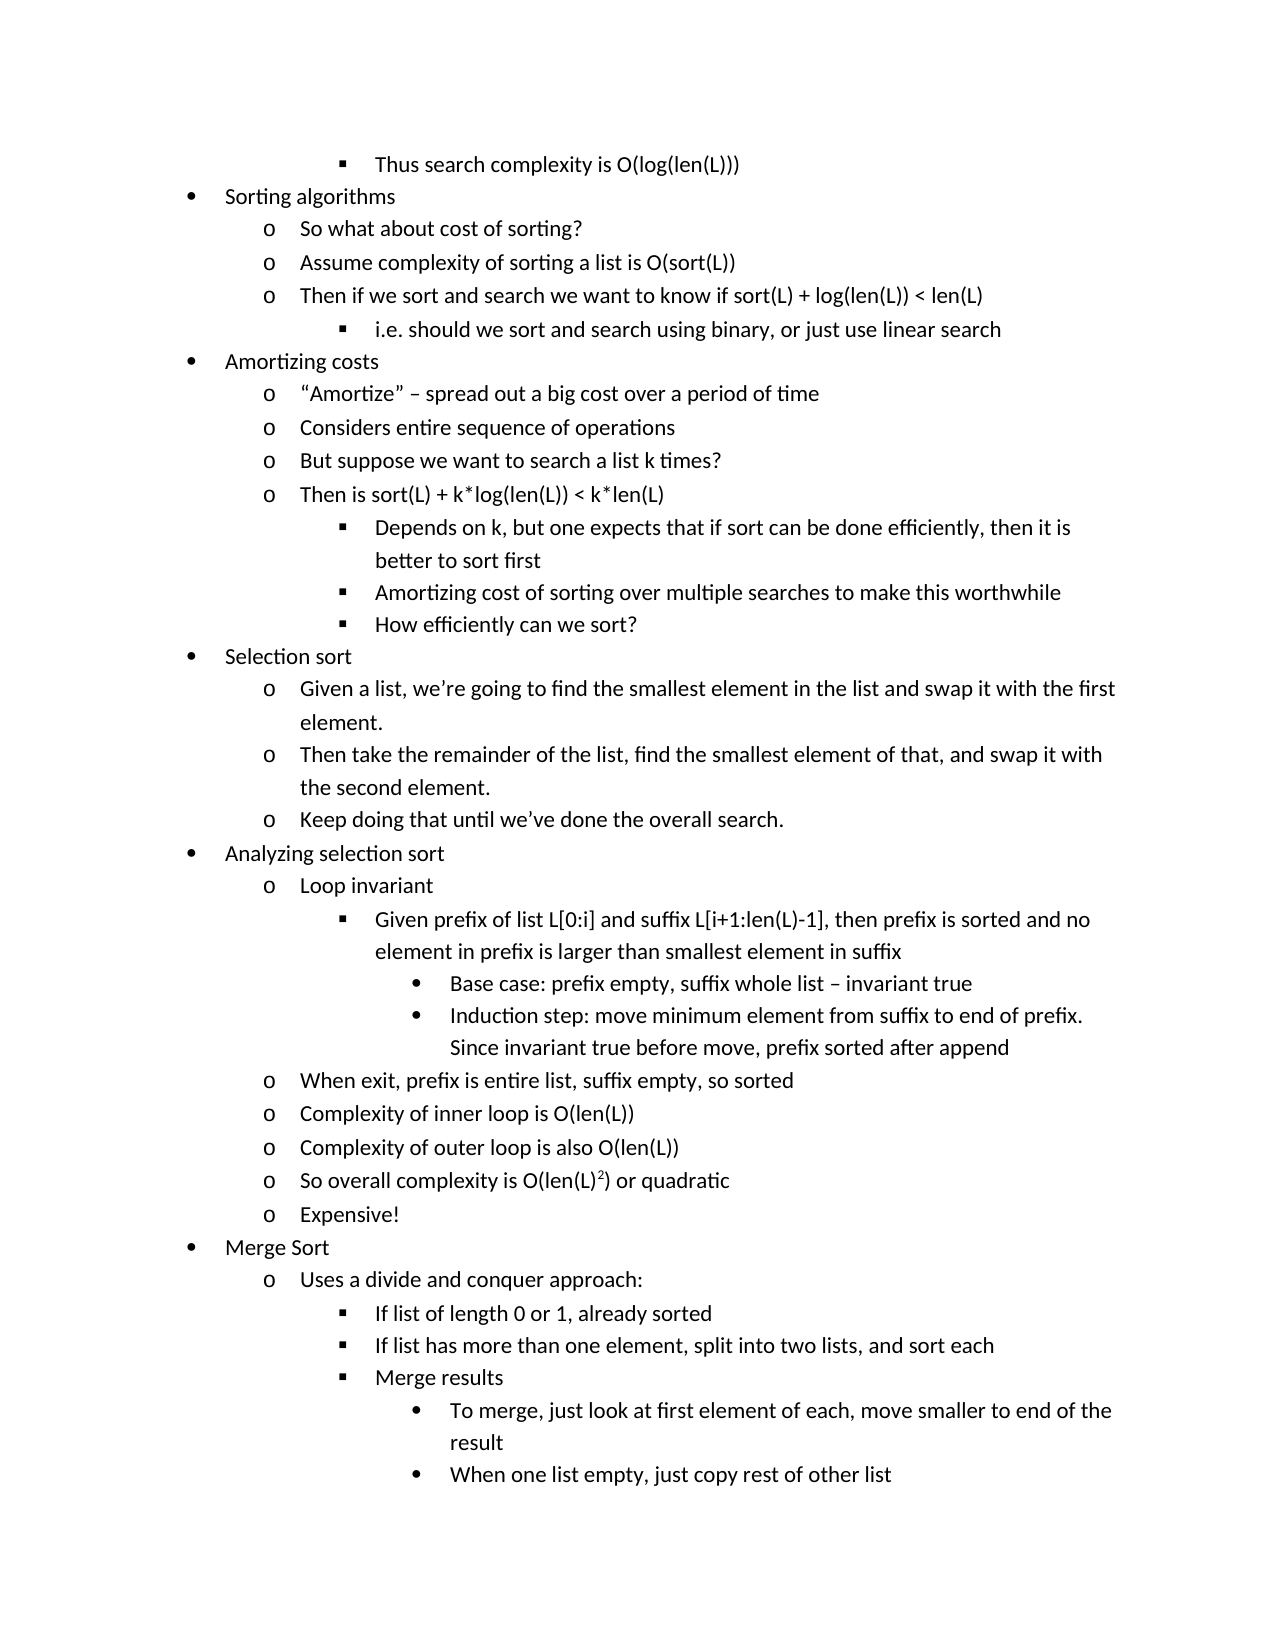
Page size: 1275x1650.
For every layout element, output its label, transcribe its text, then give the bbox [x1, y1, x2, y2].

list But suppose we want to search a list k times? [262, 446, 1125, 476]
list Given a list, we’re going to find the smallest element in the list and swap it with the first element. [262, 674, 1125, 736]
list Then is sort(L) + k*log(len(L)) < k*len(L) [262, 480, 1125, 509]
list Sorting algorithms [187, 182, 1125, 210]
list When one list empty, just copy rest of other list [412, 1460, 1125, 1488]
list So overall complexity is O(len(L)2) or quadratic [262, 1166, 1125, 1196]
list Assume complexity of sorting a list is O(sort(L)) [262, 248, 1125, 277]
list i.e. should we sort and search using binary, or just use linear search [337, 315, 1125, 343]
list Then if we sort and search we want to know if sort(L) + log(len(L)) < len(L) [262, 281, 1125, 311]
list Merge results [337, 1363, 1125, 1392]
list Analyzing selection sort [187, 839, 1125, 867]
list To merge, just look at first element of each, move smaller to end of the result [412, 1396, 1125, 1456]
list Loop invariant [262, 871, 1125, 900]
list Selection sort [187, 642, 1125, 670]
list Complexity of outer loop is also O(len(L)) [262, 1133, 1125, 1162]
list Keep doing that until we’ve done the overall search. [262, 806, 1125, 835]
list Given prefix of list L[0:i] and suffix L[i+1:len(L)-1], then prefix is sorted and no element in prefix is larger than smallest element in suffix [337, 905, 1125, 965]
list When exit, prefix is entire list, suffix empty, so sorted [262, 1066, 1125, 1095]
list Complexity of inner loop is O(len(L)) [262, 1099, 1125, 1128]
list Expensive! [262, 1200, 1125, 1229]
list So what about cost of sorting? [262, 214, 1125, 243]
list If list has more than one element, split into two lists, and sort each [337, 1331, 1125, 1359]
list Uses a divide and conquer approach: [262, 1266, 1125, 1295]
list Then take the remainder of the list, find the smallest element of that, and swap it with the second element. [262, 740, 1125, 801]
list “Amortize” – spread out a big cost over a period of time [262, 379, 1125, 408]
list Amortizing cost of sorting over multiple searches to make this worthwhile [337, 578, 1125, 606]
list Induction step: move minimum element from suffix to end of prefix. Since invariant true before move, prefix sorted after append [412, 1001, 1125, 1062]
list If list of length 0 or 1, already sorted [337, 1299, 1125, 1327]
list Depends on k, but one expects that if sort can be done efficiently, then it is better to sort first [337, 513, 1125, 574]
list Merge Sort [187, 1233, 1125, 1261]
list Thus search complexity is O(log(len(L))) [337, 150, 1125, 178]
list Base case: prefix empty, suffix whole list – invariant true [412, 969, 1125, 997]
list How efficiently can we sort? [337, 610, 1125, 638]
list Amortizing costs [187, 347, 1125, 375]
list Considers entire sequence of operations [262, 413, 1125, 442]
